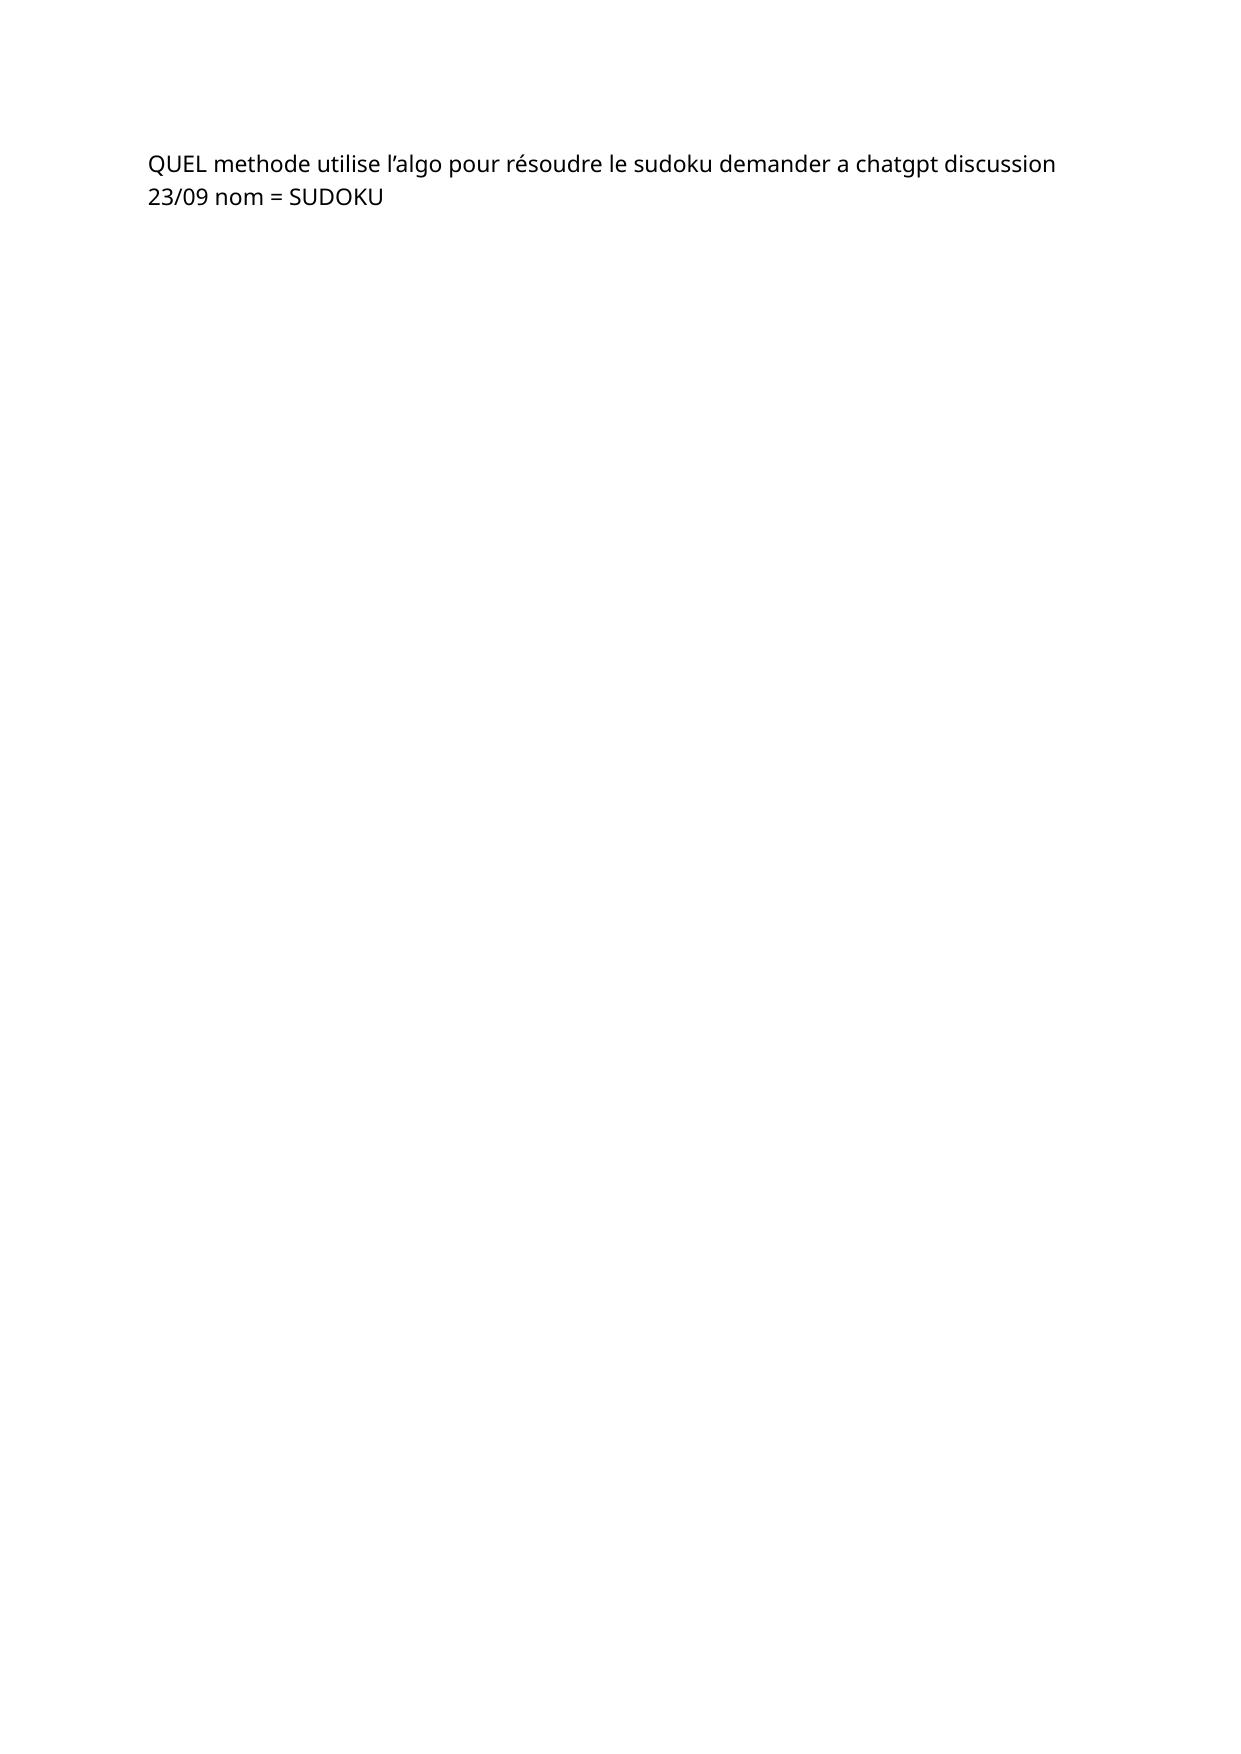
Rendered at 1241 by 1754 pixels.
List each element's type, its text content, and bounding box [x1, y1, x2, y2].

text QUEL methode utilise l’algo pour résoudre le sudoku demander a chatgpt discussion 23/09 nom = SUDOKU [148, 148, 1093, 213]
